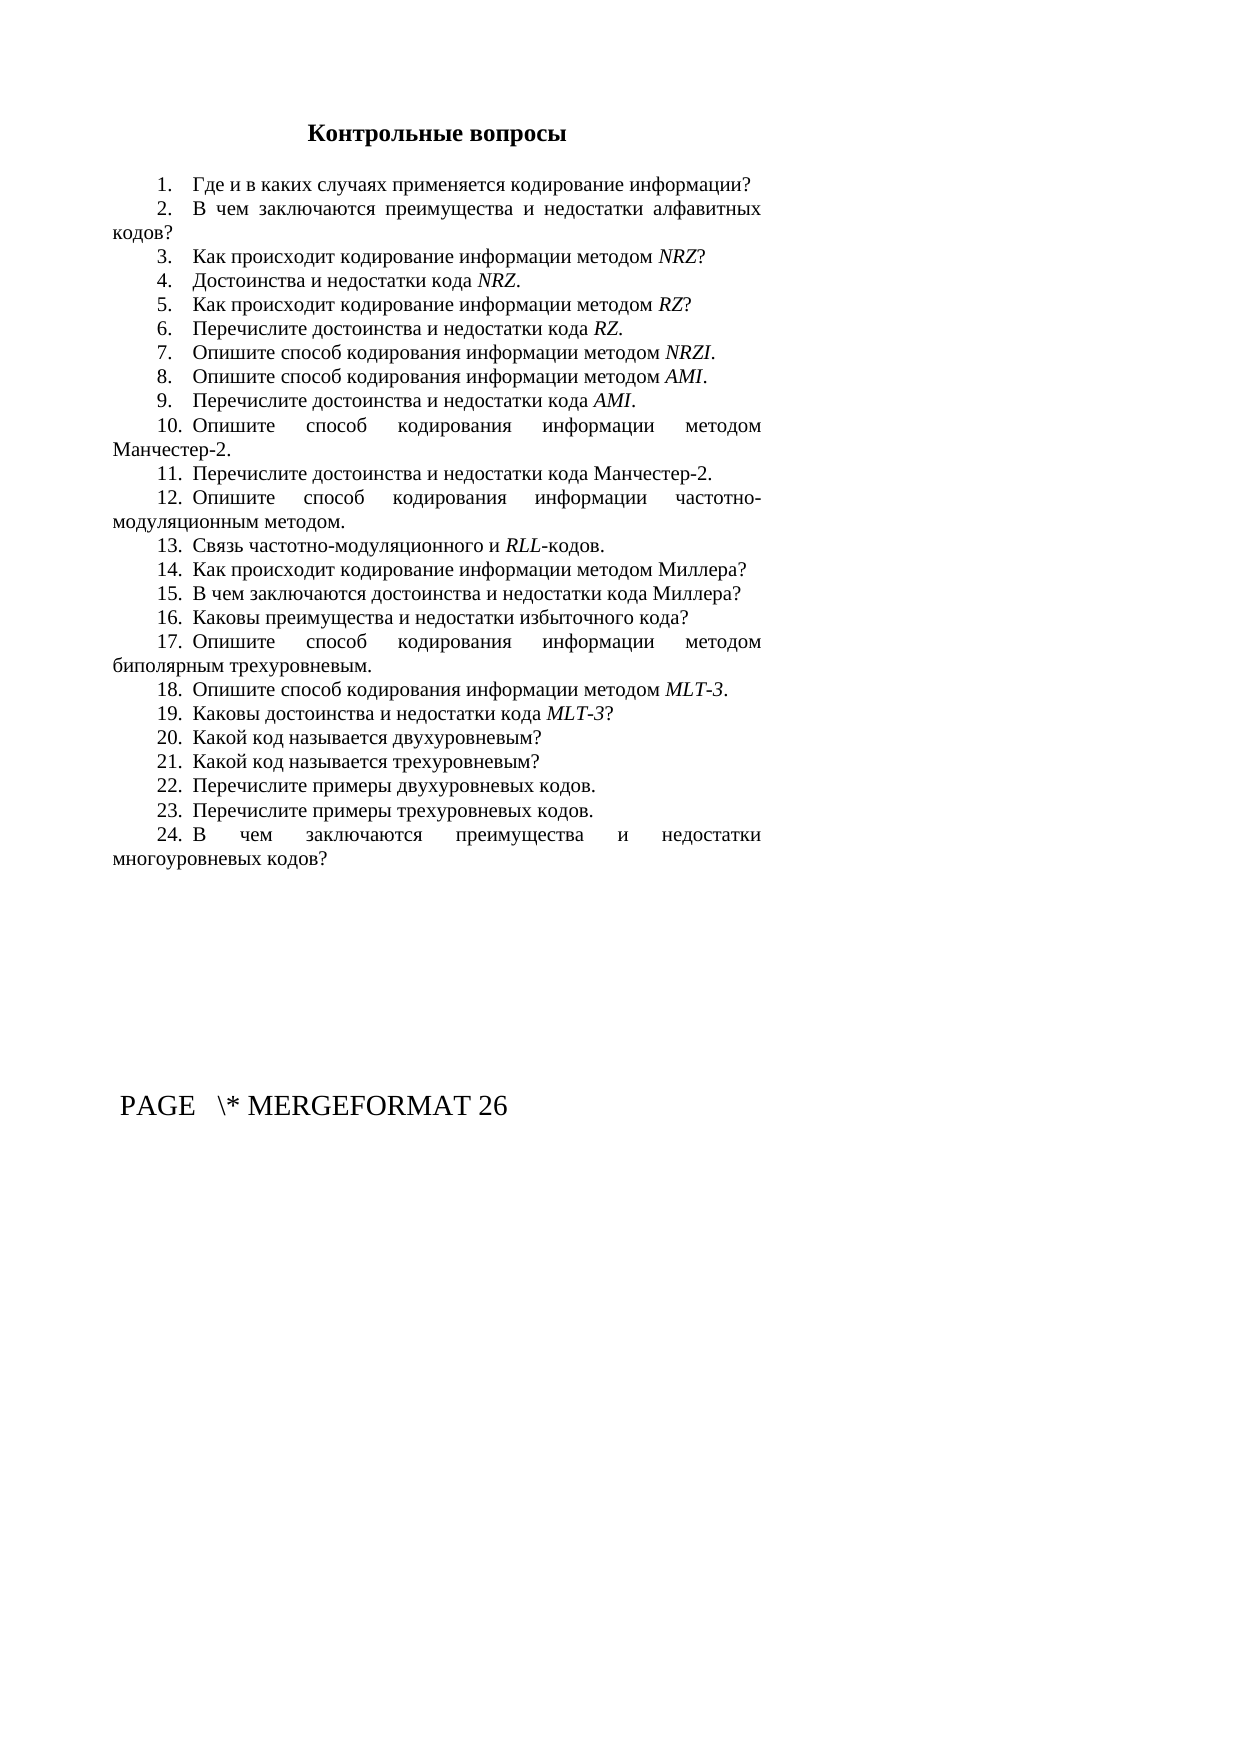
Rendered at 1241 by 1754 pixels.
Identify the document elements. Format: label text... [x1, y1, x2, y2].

list Перечислите достоинства и недостатки кода Манчестер-2. [112, 461, 762, 485]
list Какой код называется трехуровневым? [112, 749, 762, 773]
list Как происходит кодирование информации методом RZ? [112, 292, 762, 316]
list Опишите способ кодирования информации методом Манчестер-2. [112, 412, 762, 461]
list Опишите способ кодирования информации методом MLT-3. [112, 677, 762, 701]
list В чем заключаются достоинства и недостатки кода Миллера? [112, 581, 762, 605]
list Перечислите достоинства и недостатки кода RZ. [112, 316, 762, 340]
subtitle Контрольные вопросы [112, 118, 762, 147]
list В чем заключаются преимущества и недостатки алфавитных кодов? [112, 196, 762, 244]
list Опишите способ кодирования информации методом AMI. [112, 364, 762, 388]
list Достоинства и недостатки кода NRZ. [112, 268, 762, 292]
list В чем заключаются преимущества и недостатки многоуровневых кодов? [112, 822, 762, 870]
list Перечислите примеры трехуровневых кодов. [112, 797, 762, 822]
list Перечислите достоинства и недостатки кода AMI. [112, 388, 762, 412]
list Как происходит кодирование информации методом NRZ? [112, 244, 762, 268]
list Каковы преимущества и недостатки избыточного кода? [112, 605, 762, 629]
list Связь частотно-модуляционного и RLL-кодов. [112, 533, 762, 557]
list Где и в каких случаях применяется кодирование информации? [112, 172, 762, 196]
list Опишите способ кодирования информации частотно-модуляционным методом. [112, 485, 762, 533]
list Перечислите примеры двухуровневых кодов. [112, 773, 762, 797]
list Какой код называется двухуровневым? [112, 725, 762, 749]
list Опишите способ кодирования информации методом NRZI. [112, 340, 762, 364]
list Как происходит кодирование информации методом Миллера? [112, 557, 762, 581]
list Опишите способ кодирования информации методом биполярным трехуровневым. [112, 629, 762, 677]
list Каковы достоинства и недостатки кода MLT-3? [112, 701, 762, 725]
